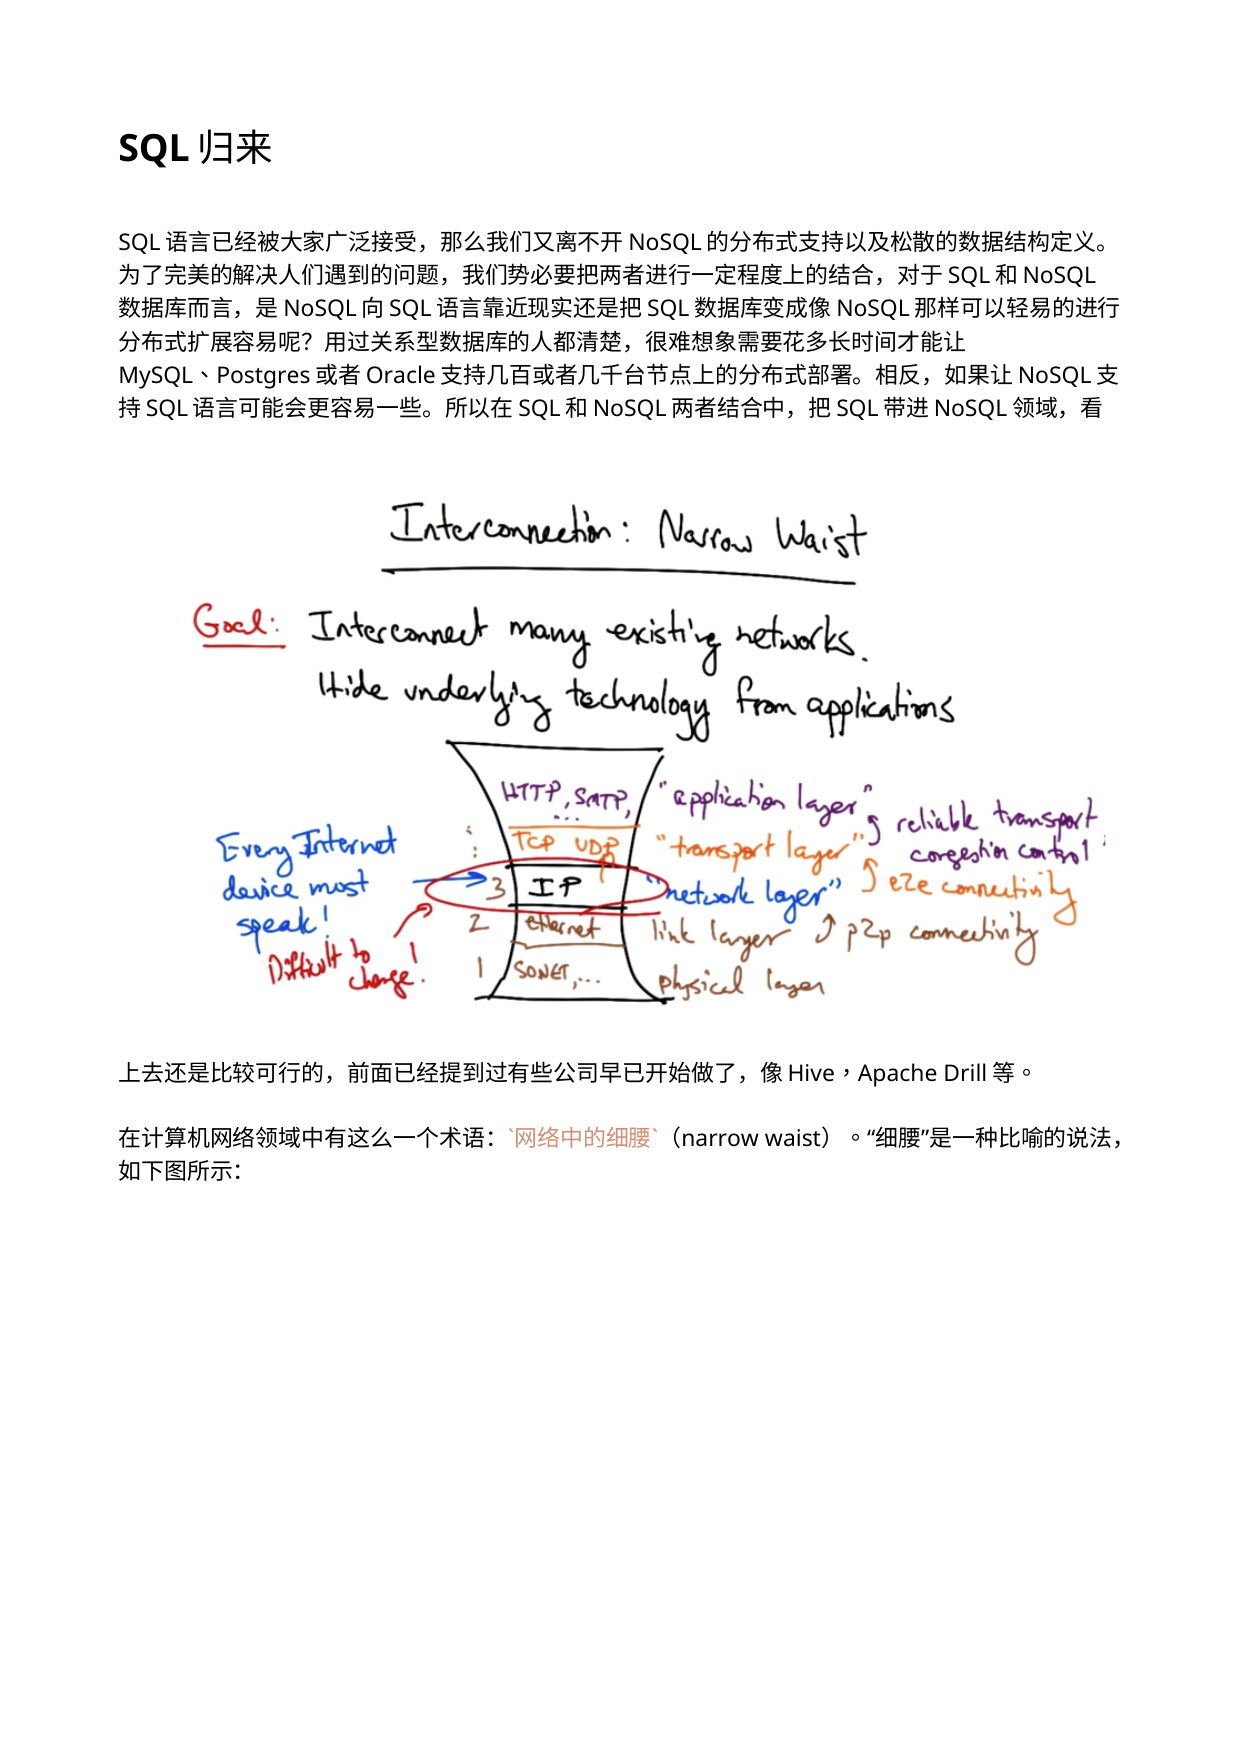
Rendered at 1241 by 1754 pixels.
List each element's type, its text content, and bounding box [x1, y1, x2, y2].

text 在计算机网络领域中有这么一个术语：`网络中的细腰`（narrow waist）。“细腰”是一种比喻的说法，如下图所示： [118, 1119, 1122, 1186]
picture [118, 474, 1122, 1012]
text SQL语言已经被大家广泛接受，那么我们又离不开NoSQL的分布式支持以及松散的数据结构定义。为了完美的解决人们遇到的问题，我们势必要把两者进行一定程度上的结合，对于SQL和NoSQL数据库而言，是NoSQL向SQL语言靠近现实还是把SQL数据库变成像NoSQL那样可以轻易的进行分布式扩展容易呢？用过关系型数据库的人都清楚，很难想象需要花多长时间才能让MySQL、Postgres或者Oracle支持几百或者几千台节点上的分布式部署。相反，如果让NoSQL支持SQL语言可能会更容易一些。所以在SQL和NoSQL两者结合中，把SQL带进NoSQL领域，看上去还是比较可行的，前面已经提到过有些公司早已开始做了，像Hive，Apache Drill等。 [118, 1012, 1122, 1088]
text SQL语言已经被大家广泛接受，那么我们又离不开NoSQL的分布式支持以及松散的数据结构定义。为了完美的解决人们遇到的问题，我们势必要把两者进行一定程度上的结合，对于SQL和NoSQL数据库而言，是NoSQL向SQL语言靠近现实还是把SQL数据库变成像NoSQL那样可以轻易的进行分布式扩展容易呢？用过关系型数据库的人都清楚，很难想象需要花多长时间才能让MySQL、Postgres或者Oracle支持几百或者几千台节点上的分布式部署。相反，如果让NoSQL支持SQL语言可能会更容易一些。所以在SQL和NoSQL两者结合中，把SQL带进NoSQL领域，看上去还是比较可行的，前面已经提到过有些公司早已开始做了，像Hive，Apache Drill等。 [118, 224, 1122, 474]
subtitle SQL归来 [118, 118, 1122, 173]
